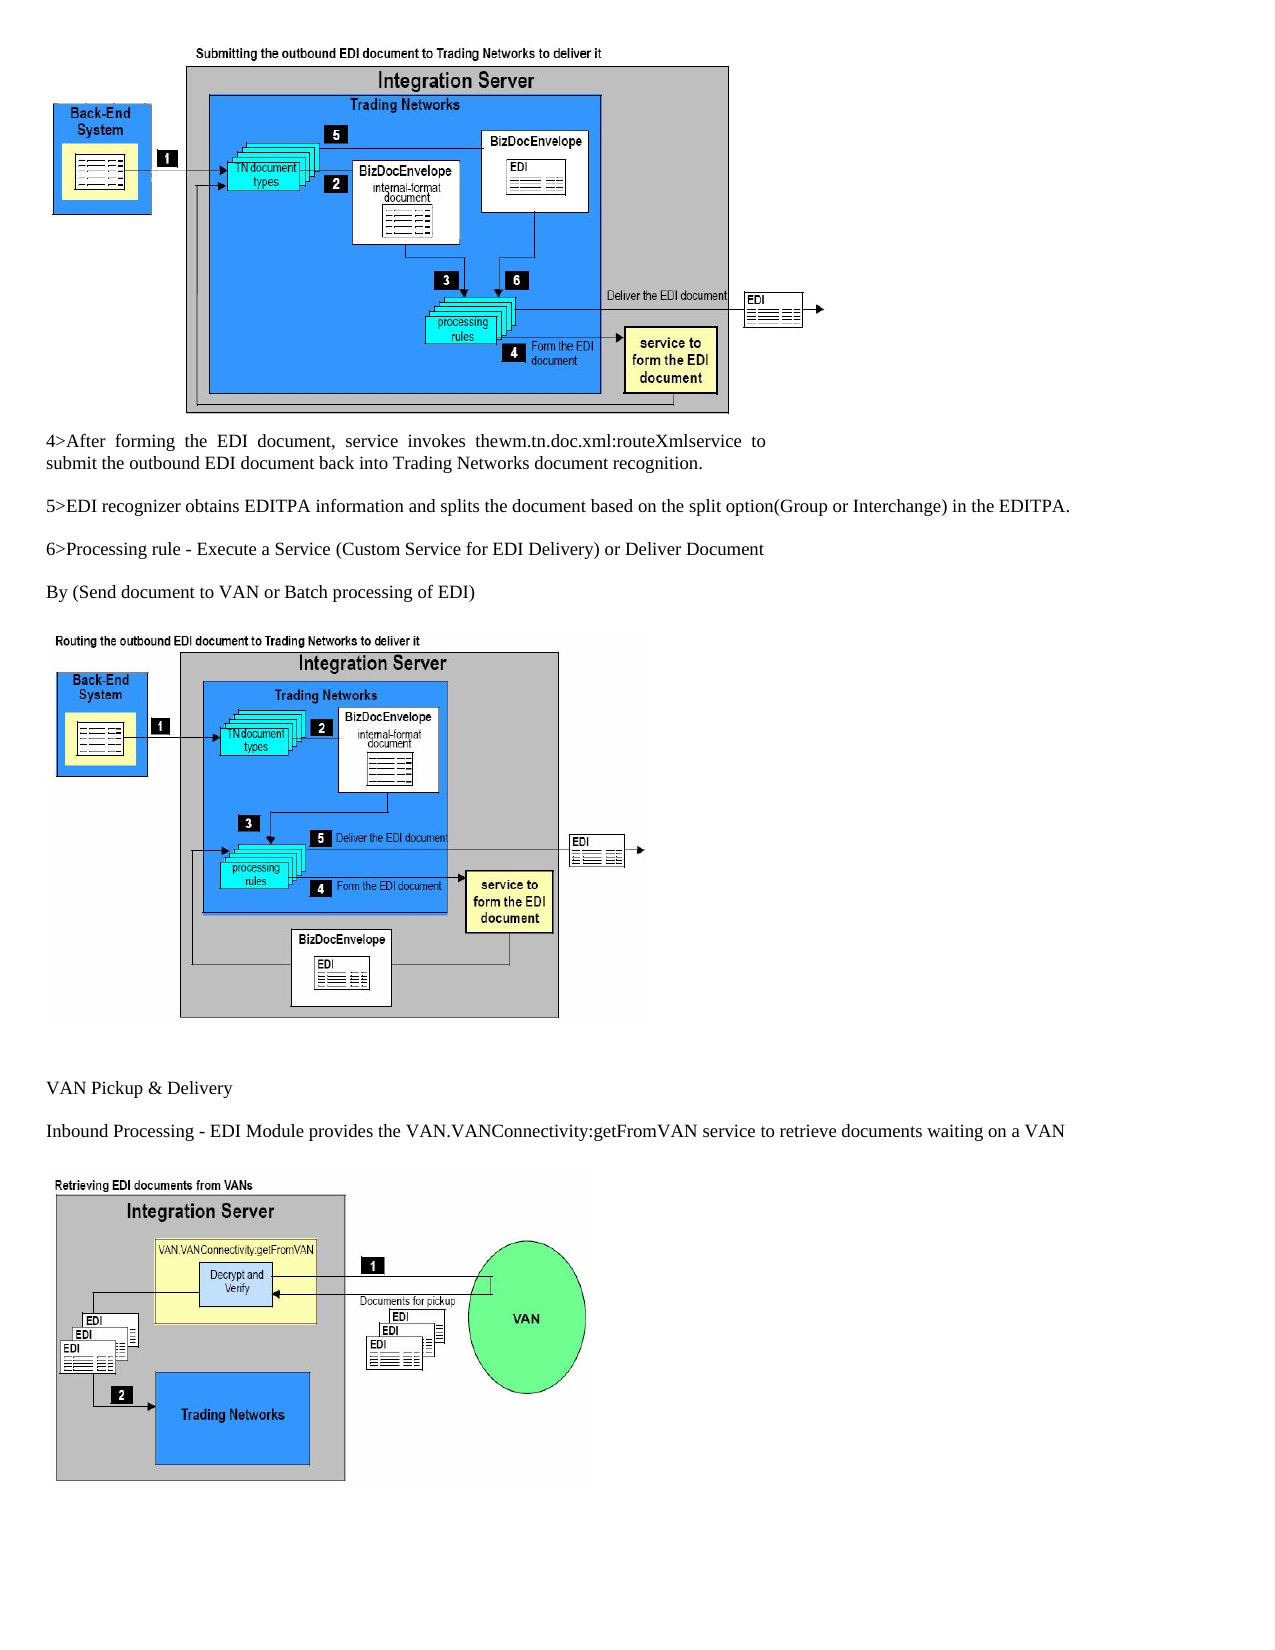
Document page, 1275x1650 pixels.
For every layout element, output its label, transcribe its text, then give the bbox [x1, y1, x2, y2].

picture [45, 628, 645, 1026]
picture [45, 45, 833, 417]
text By (Send document to VAN or Batch processing of EDI) [46, 581, 1231, 603]
text 6>Processing rule - Execute a Service (Custom Service for EDI Delivery) or Deliver Document [46, 538, 1231, 560]
picture [45, 1167, 589, 1489]
text submit the outbound EDI document back into Trading Networks document recognition. [46, 452, 1231, 473]
text Inbound Processing - EDI Module provides the VAN.VANConnectivity:getFromVAN service to retrieve documents waiting on a VAN [46, 1120, 1229, 1142]
text VAN Pickup & Delivery [46, 1077, 1231, 1099]
text 4>After forming the EDI document, service invokes thewm.tn.doc.xml:routeXmlservice to [46, 430, 1231, 452]
text 5>EDI recognizer obtains EDITPA information and splits the document based on the split option(Group or Interchange) in the EDITPA. [46, 495, 1231, 517]
